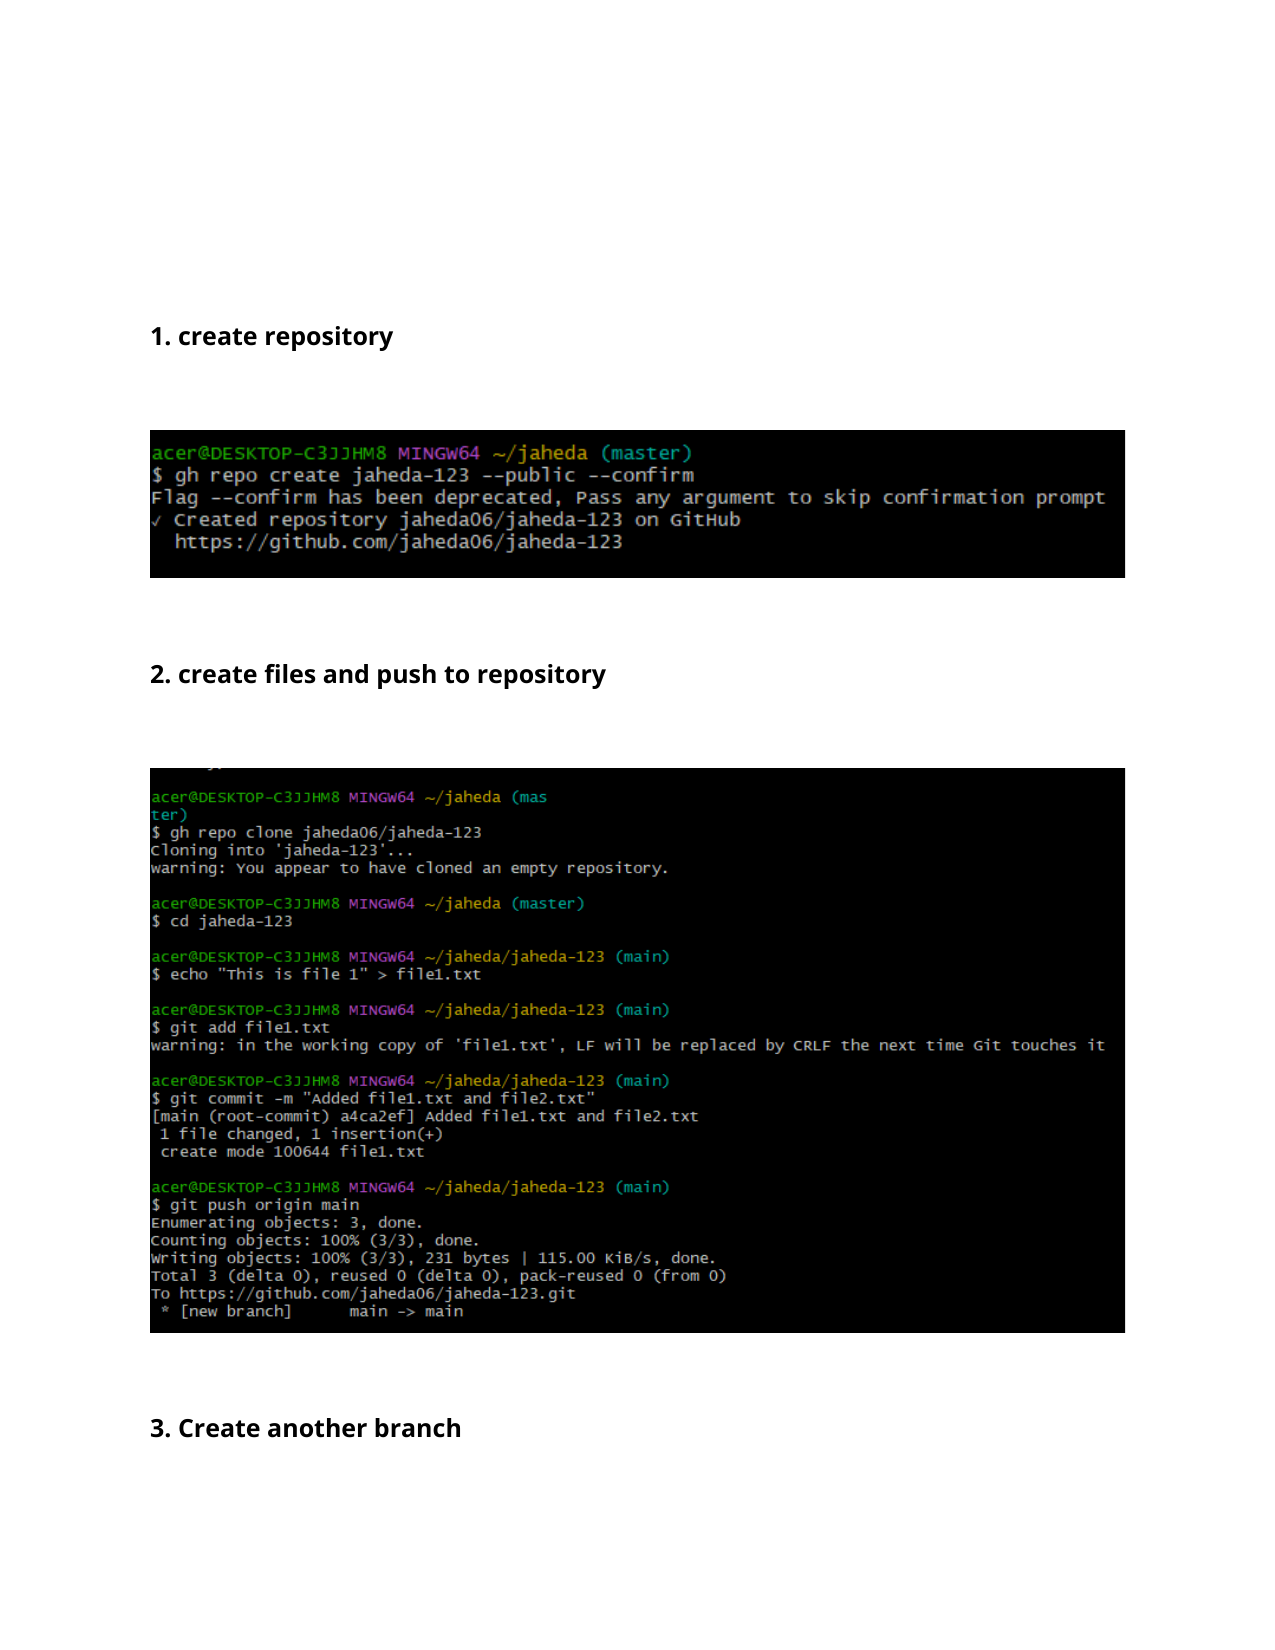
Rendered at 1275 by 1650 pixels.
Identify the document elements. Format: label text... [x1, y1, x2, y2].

picture [150, 430, 1125, 578]
picture [150, 768, 1125, 1333]
text 1. create repository [150, 318, 1125, 352]
text 3. Create another branch [150, 1411, 1125, 1445]
text 2. create files and push to repository [150, 656, 1125, 690]
